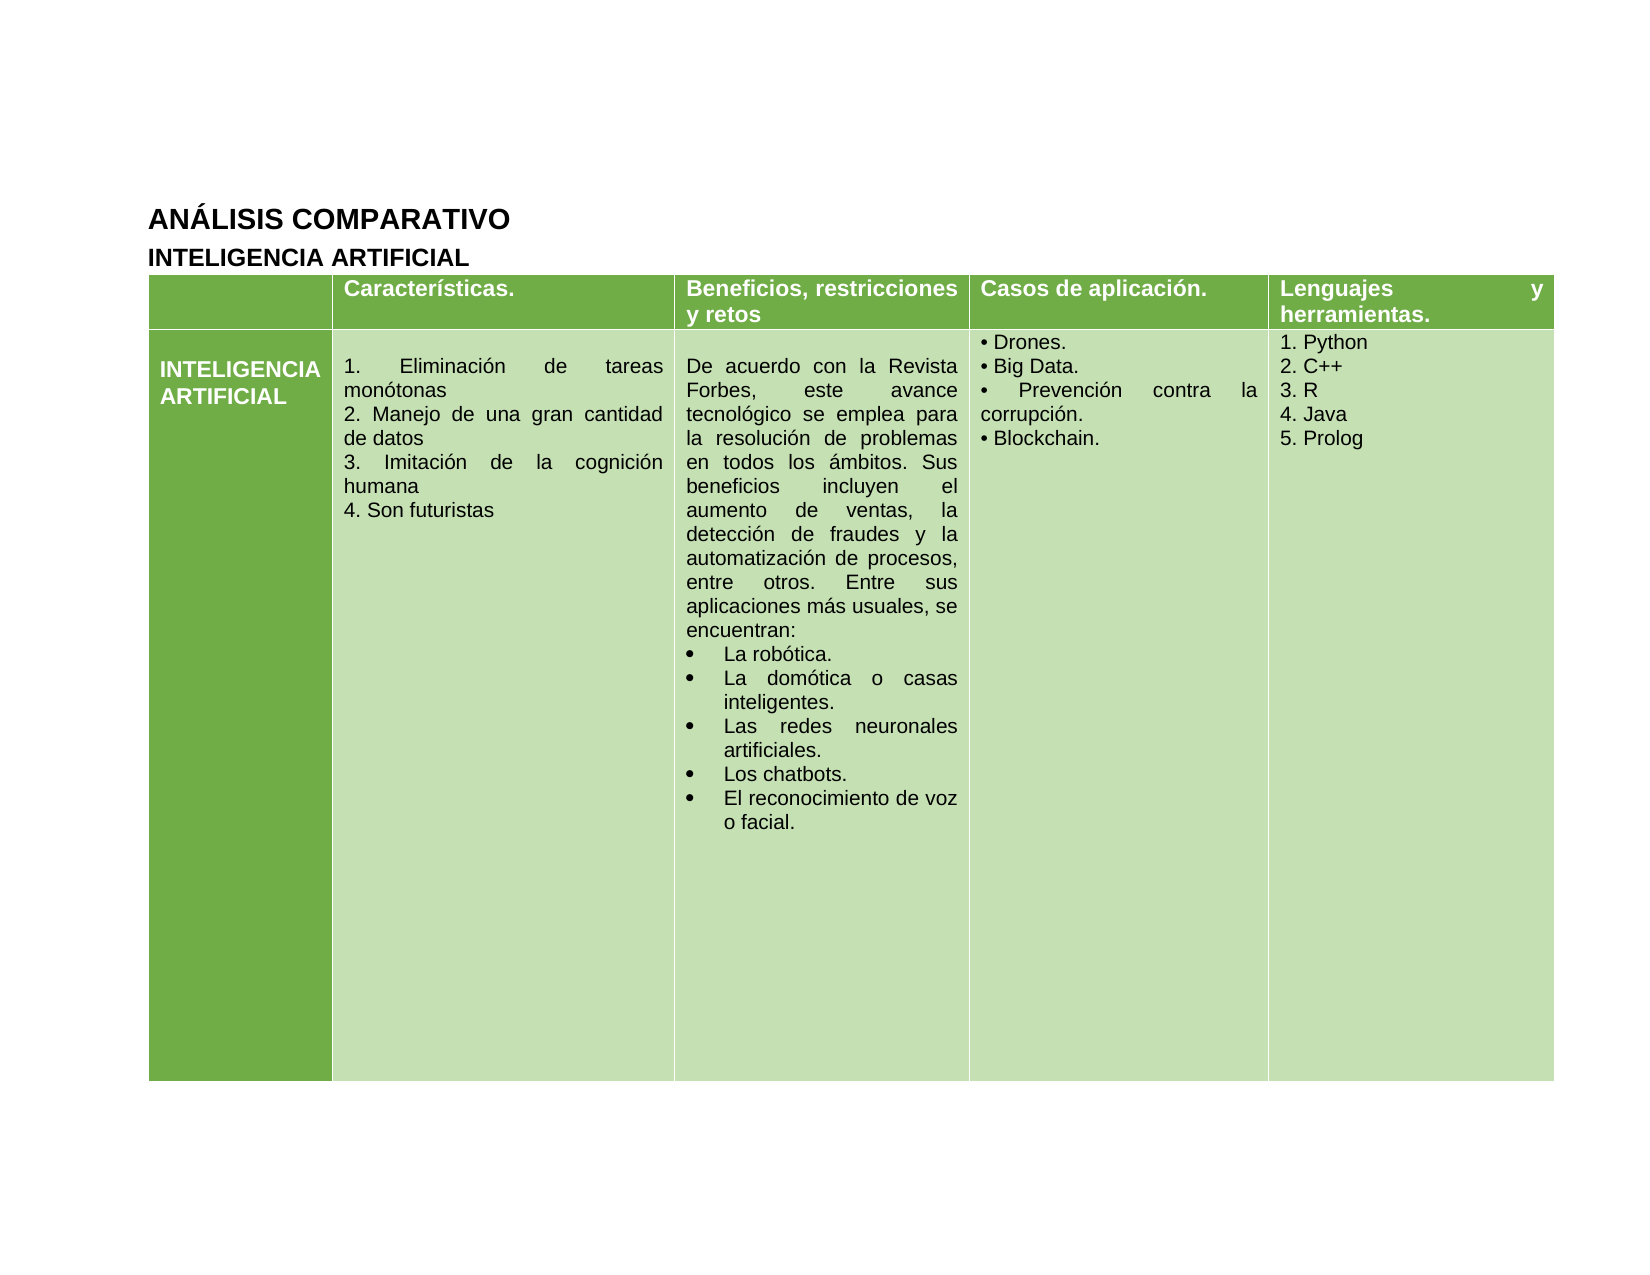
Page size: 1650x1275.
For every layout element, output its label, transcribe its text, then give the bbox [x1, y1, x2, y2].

table_header Casos de aplicación. [970, 275, 1268, 329]
table_cell 1. Eliminación de tareas monótonas 2. Manejo de una gran cantidad de datos 3. Imitación de la cognición humana 4. Son futuristas [333, 330, 674, 1081]
table_cell 1. Python 2. C++ 3. R 4. Java 5. Prolog [1269, 330, 1554, 1081]
table_header Beneficios, restricciones y retos [675, 275, 969, 329]
table_cell De acuerdo con la Revista Forbes, este avance tecnológico se emplea para la resolución de problemas en todos los ámbitos. Sus beneficios incluyen el aumento de ventas, la detección de fraudes y la automatización de procesos, entre otros. Entre sus aplicaciones más usuales, se encuentran: La robótica. La domótica o casas inteligentes. Las redes neuronales artificiales. Los chatbots. El reconocimiento de voz o facial. [675, 330, 969, 1081]
table_header [149, 275, 332, 329]
table_header Características. [333, 275, 674, 329]
table_header Lenguajes y herramientas. [1269, 275, 1554, 329]
subtitle ANÁLISIS COMPARATIVO [148, 202, 1502, 236]
table_cell • Drones. • Big Data. • Prevención contra la corrupción. • Blockchain. [970, 330, 1268, 1081]
table_cell INTELIGENCIA ARTIFICIAL [149, 330, 332, 1081]
subtitle INTELIGENCIA ARTIFICIAL [148, 242, 1502, 271]
